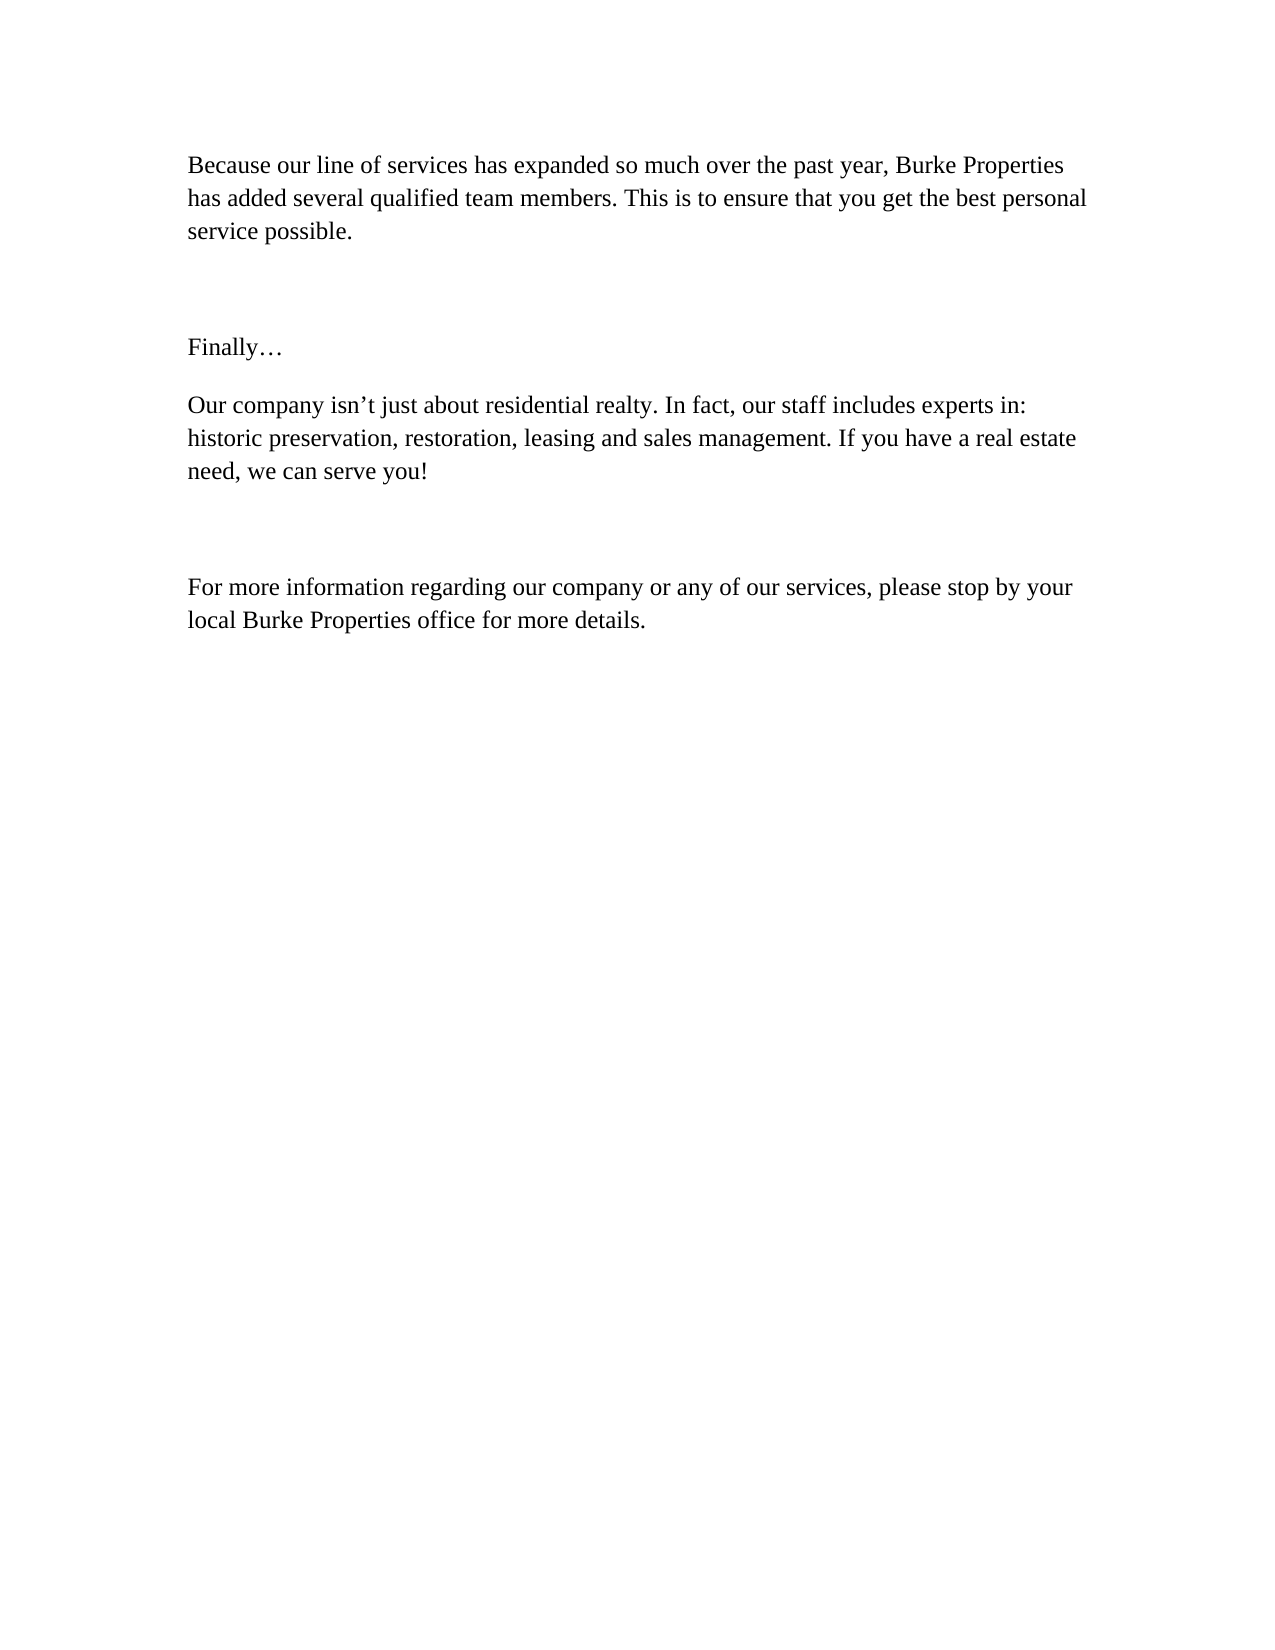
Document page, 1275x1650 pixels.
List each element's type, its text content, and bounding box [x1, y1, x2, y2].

text For more information regarding our company or any of our services, please stop by your local Burke Properties office for more details. [187, 572, 1087, 634]
text Our company isn’t just about residential realty. In fact, our staff includes experts in: historic preservation, restoration, leasing and sales management. If you have a real estate need, we can serve you! [187, 390, 1087, 485]
text Because our line of services has expanded so much over the past year, Burke Properties has added several qualified team members. This is to ensure that you get the best personal service possible. [187, 150, 1087, 245]
text Finally… [187, 332, 1087, 361]
